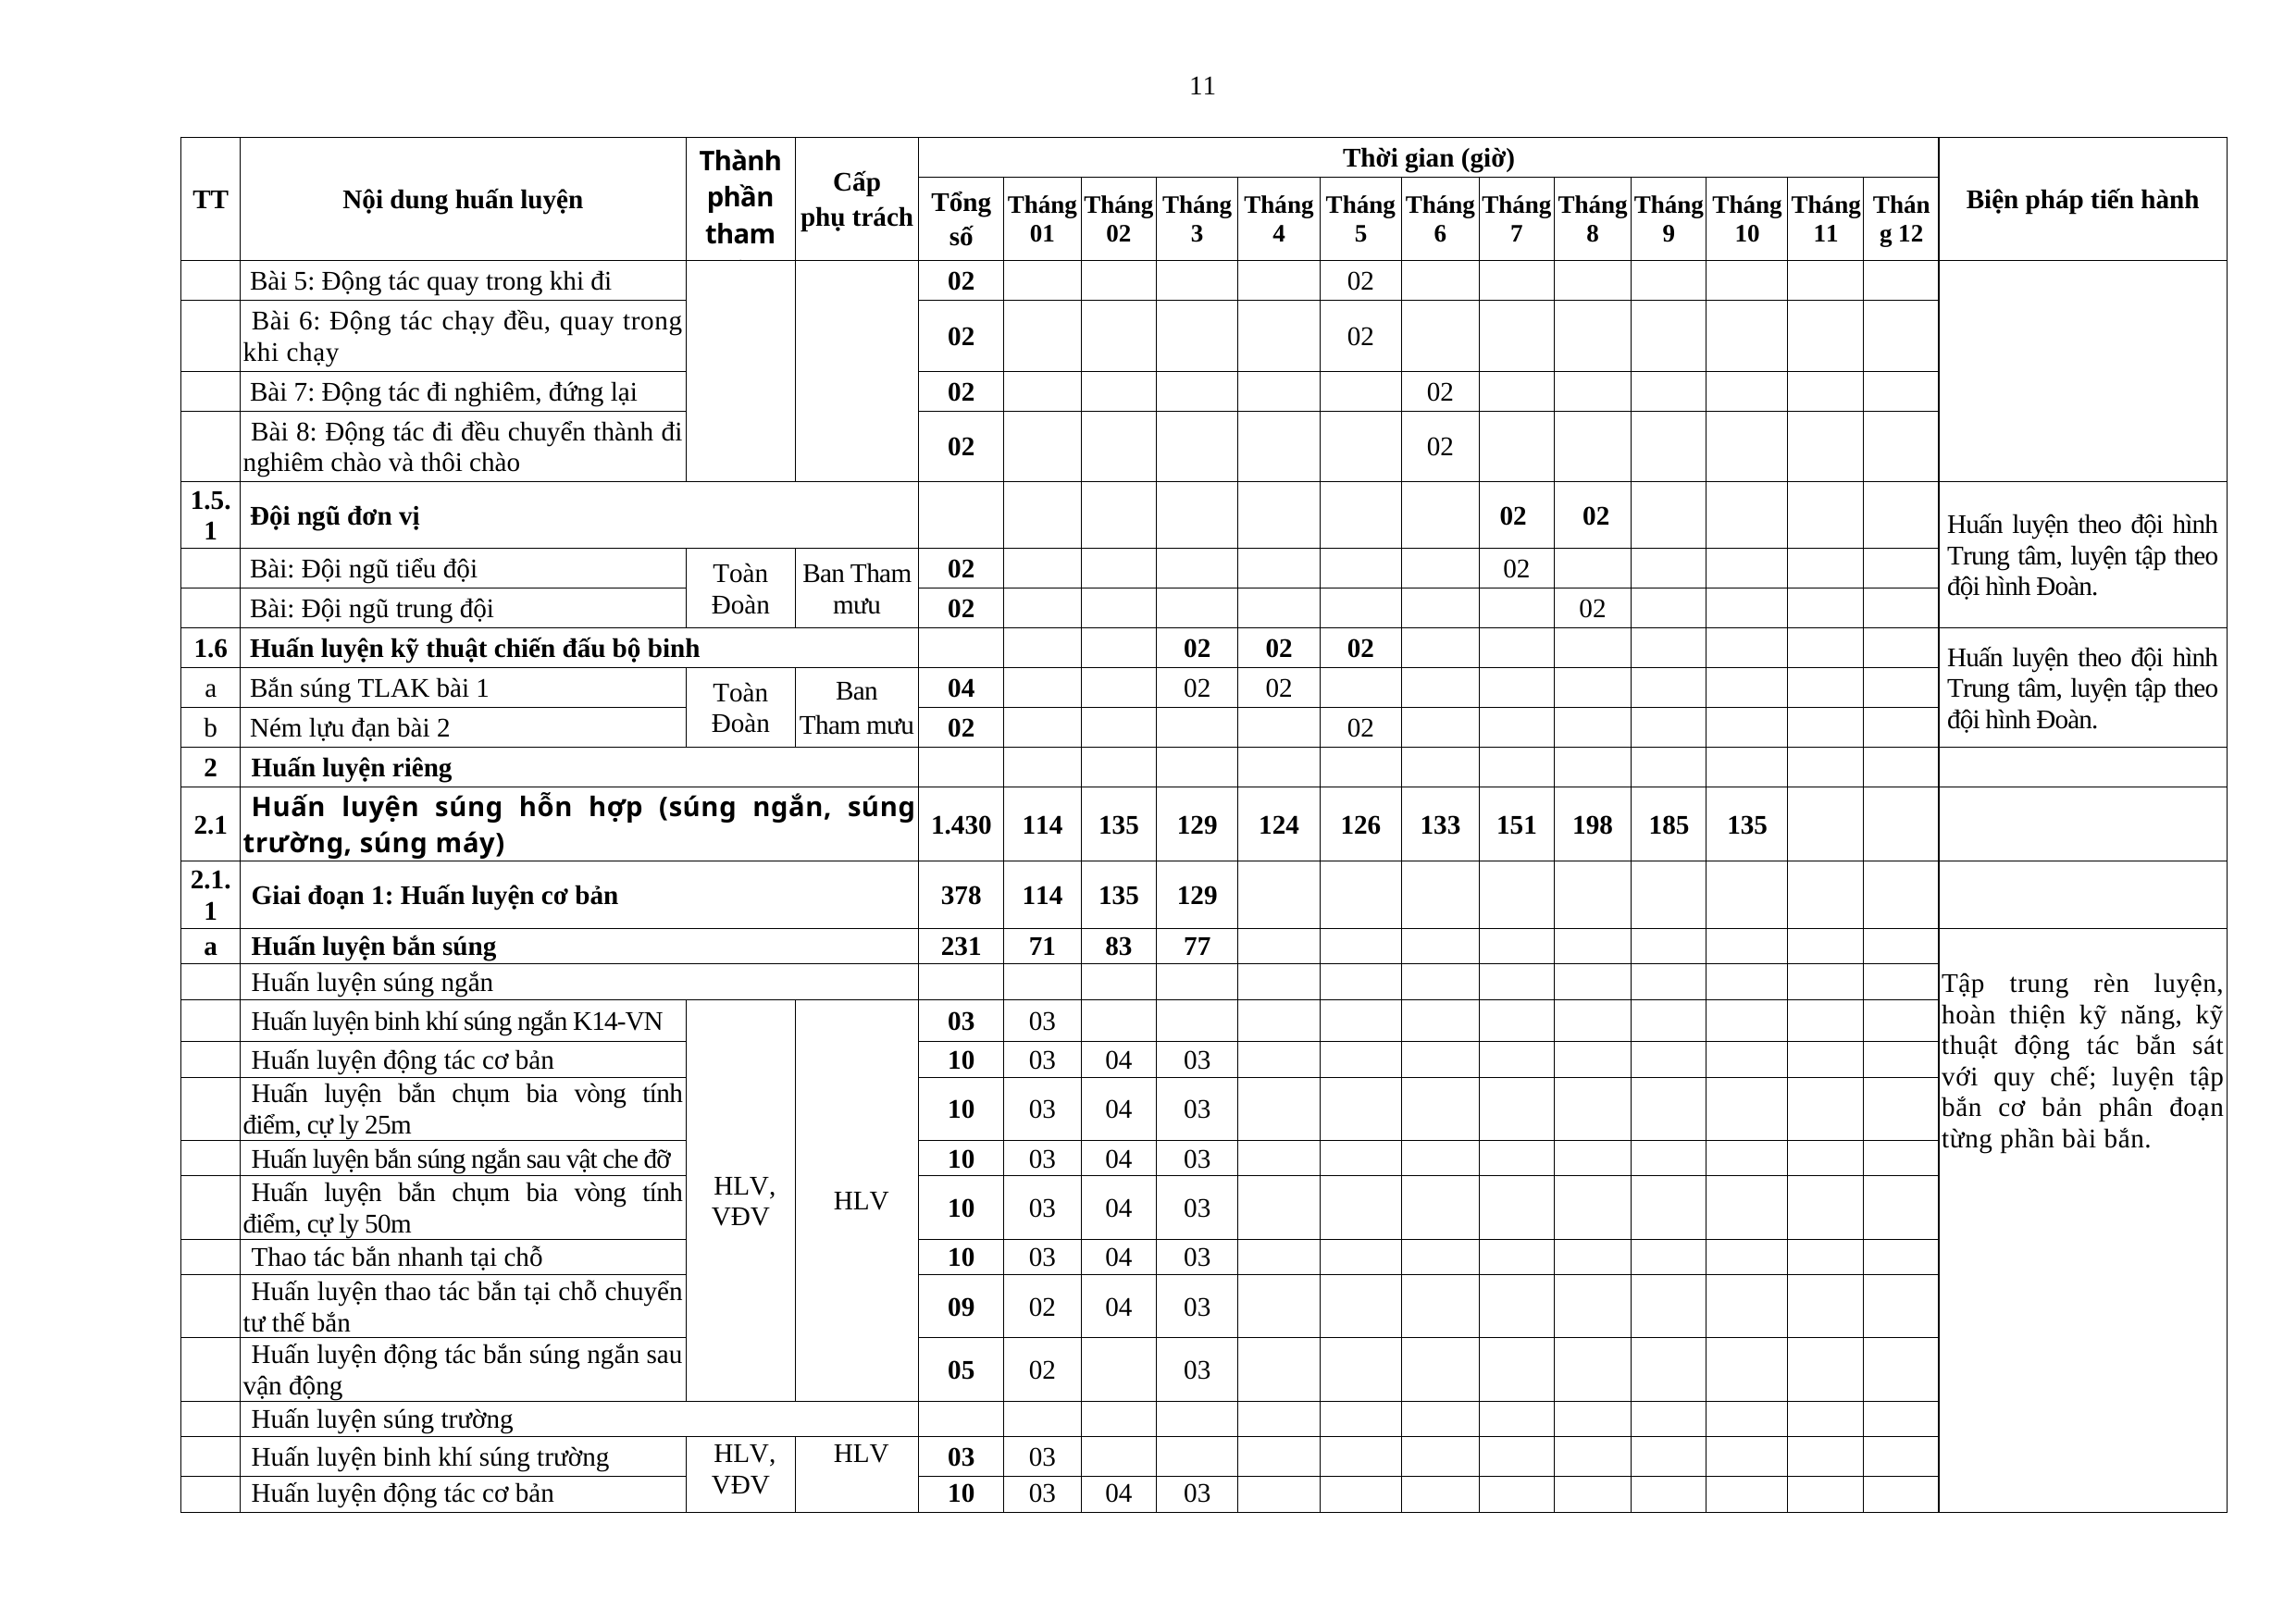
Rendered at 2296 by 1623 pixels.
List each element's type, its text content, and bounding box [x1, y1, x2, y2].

table_cell [1555, 964, 1631, 999]
table_cell [1157, 1000, 1237, 1041]
table_cell [1706, 482, 1787, 548]
table_cell [181, 964, 240, 999]
table_cell [1864, 1042, 1938, 1076]
table_cell Tháng 8 [1555, 178, 1631, 260]
table_cell [1238, 964, 1320, 999]
table_cell [1864, 549, 1938, 588]
table_cell [1480, 1437, 1554, 1476]
table_cell [919, 628, 1003, 667]
table_cell 02 [1480, 549, 1554, 588]
table_cell [1157, 301, 1237, 371]
table_cell 126 [1321, 787, 1401, 861]
table_cell 03 [1157, 1078, 1237, 1140]
table_cell [1157, 261, 1237, 300]
table_cell 02 [1402, 412, 1479, 481]
table_cell 02 [1157, 668, 1237, 707]
table_cell [1632, 748, 1706, 787]
table_cell [1632, 1176, 1706, 1238]
table_cell 03 [1004, 1240, 1081, 1274]
table_cell Huấn luyện bắn súng [241, 929, 918, 963]
table_cell [1082, 1437, 1156, 1476]
table_cell [1321, 372, 1401, 410]
table_cell Giai đoạn 1: Huấn luyện cơ bản [241, 861, 918, 927]
table_cell [1238, 261, 1320, 300]
table_cell [1480, 1477, 1554, 1512]
table_cell Huấn luyện súng ngắn [241, 964, 918, 999]
table_cell [1864, 588, 1938, 627]
table_cell [1706, 1437, 1787, 1476]
table_cell [1706, 1078, 1787, 1140]
table_cell [1864, 412, 1938, 481]
table_cell 03 [1004, 1141, 1081, 1175]
table_cell [1004, 668, 1081, 707]
table_cell [1788, 1402, 1863, 1436]
table_cell Bài: Đội ngũ trung đội [241, 588, 686, 627]
table_cell Ban Tham mưu [796, 668, 918, 747]
table_cell Tháng 11 [1788, 178, 1863, 260]
table_cell 129 [1157, 861, 1237, 927]
table_cell [1632, 1402, 1706, 1436]
table_cell Huấn luyện súng hỗn hợp (súng ngắn, súng trường, súng máy) [241, 787, 918, 861]
table_cell 02 [1321, 261, 1401, 300]
table_cell 03 [1004, 1000, 1081, 1041]
table_cell [181, 301, 240, 371]
table_cell [1788, 929, 1863, 963]
table_cell [1788, 1042, 1863, 1076]
table_cell 231 [919, 929, 1003, 963]
table_cell [1706, 748, 1787, 787]
table_cell Huấn luyện động tác cơ bản [241, 1042, 686, 1076]
table_cell [1864, 1078, 1938, 1140]
table_cell 114 [1004, 787, 1081, 861]
table_cell [181, 1275, 240, 1337]
table_cell [1788, 1240, 1863, 1274]
table_cell [1402, 748, 1479, 787]
table_cell [1632, 261, 1706, 300]
table_cell [1480, 668, 1554, 707]
table_cell [1402, 549, 1479, 588]
table_cell 03 [1004, 1042, 1081, 1076]
table_cell [1706, 861, 1787, 927]
table_cell 03 [1157, 1477, 1237, 1512]
table_cell 04 [1082, 1176, 1156, 1238]
table_cell [1480, 964, 1554, 999]
table_cell 151 [1480, 787, 1554, 861]
table_cell 198 [1555, 787, 1631, 861]
table_cell HLV [796, 1437, 918, 1512]
table_cell [1480, 708, 1554, 747]
table_cell Huấn luyện thao tác bắn tại chỗ chuyển tư thế bắn [241, 1275, 686, 1337]
table_cell 10 [919, 1477, 1003, 1512]
table_cell 02 [1555, 588, 1631, 627]
table_cell [1864, 1176, 1938, 1238]
table_cell [1940, 861, 2227, 927]
table_cell [1238, 1437, 1320, 1476]
table_cell [1864, 964, 1938, 999]
table_cell [1555, 1477, 1631, 1512]
table_cell 03 [1004, 1437, 1081, 1476]
table_cell [1402, 1176, 1479, 1238]
table_cell [1402, 628, 1479, 667]
table_cell [1632, 1042, 1706, 1076]
table_cell [1864, 1141, 1938, 1175]
table_cell [1706, 628, 1787, 667]
table_cell [181, 1240, 240, 1274]
table_cell [1402, 929, 1479, 963]
table_cell [1555, 1240, 1631, 1274]
table_cell [1082, 372, 1156, 410]
table_cell [1480, 588, 1554, 627]
table_cell [1632, 1437, 1706, 1476]
table_cell Bài: Đội ngũ tiểu đội [241, 549, 686, 588]
table_cell 133 [1402, 787, 1479, 861]
table_cell 09 [919, 1275, 1003, 1337]
table_cell [1402, 588, 1479, 627]
table_cell [1788, 861, 1863, 927]
table_cell Huấn luyện theo đội hình Trung tâm, luyện tập theo đội hình Đoàn. [1940, 482, 2227, 627]
table_cell [1157, 1437, 1237, 1476]
table_cell [1157, 964, 1237, 999]
table_cell [1480, 1042, 1554, 1076]
table_cell [1480, 412, 1554, 481]
table_cell [1004, 412, 1081, 481]
table_cell [1238, 1141, 1320, 1175]
table_cell 10 [919, 1240, 1003, 1274]
table_cell [1788, 708, 1863, 747]
table_cell [1864, 301, 1938, 371]
table_cell [1238, 412, 1320, 481]
table_cell [1632, 482, 1706, 548]
table_cell [1555, 1042, 1631, 1076]
table_cell [1788, 1275, 1863, 1337]
table_cell 03 [1157, 1240, 1237, 1274]
table_cell 05 [919, 1338, 1003, 1400]
table_cell [1321, 1402, 1401, 1436]
table_cell 185 [1632, 787, 1706, 861]
table_cell [1402, 1275, 1479, 1337]
table_cell [1480, 1000, 1554, 1041]
table_cell 02 [919, 588, 1003, 627]
table_cell [1555, 1176, 1631, 1238]
table_cell Tháng 6 [1402, 178, 1479, 260]
table_cell Bài 5: Động tác quay trong khi đi [241, 261, 686, 300]
table_cell [1238, 861, 1320, 927]
table_cell [1706, 1338, 1787, 1400]
table_cell 02 [1321, 301, 1401, 371]
table_cell 03 [919, 1437, 1003, 1476]
table_cell [1082, 668, 1156, 707]
table_cell [1082, 588, 1156, 627]
table_cell [1480, 1141, 1554, 1175]
table_cell [181, 1000, 240, 1041]
table_cell [1864, 1240, 1938, 1274]
table_cell [1555, 668, 1631, 707]
table_cell 02 [1480, 482, 1554, 548]
table_cell [1788, 787, 1863, 861]
table_cell 03 [1157, 1141, 1237, 1175]
table_cell [1555, 748, 1631, 787]
table_cell Đội ngũ đơn vị [241, 482, 918, 548]
table_cell [1940, 748, 2227, 787]
table_cell [1706, 1176, 1787, 1238]
table_cell [1082, 482, 1156, 548]
table_cell [1238, 482, 1320, 548]
table_cell 04 [1082, 1141, 1156, 1175]
table_cell [1632, 372, 1706, 410]
table_cell [1555, 1437, 1631, 1476]
table_cell [1402, 1437, 1479, 1476]
table_cell 03 [1157, 1176, 1237, 1238]
table_cell Tập trung rèn luyện, hoàn thiện kỹ năng, kỹ thuật động tác bắn sát với quy chế; luyện tập bắn cơ bản phân đoạn từng phần bài bắn. [1940, 929, 2227, 1512]
table_cell [1706, 1000, 1787, 1041]
table_cell [1238, 1078, 1320, 1140]
table_cell Huấn luyện binh khí súng ngắn K14-VN [241, 1000, 686, 1041]
table_cell [1555, 261, 1631, 300]
table_cell [1402, 861, 1479, 927]
table_cell [1480, 372, 1554, 410]
table_cell Huấn luyện kỹ thuật chiến đấu bộ binh [241, 628, 918, 667]
table_cell [919, 1402, 1003, 1436]
table_cell [1480, 628, 1554, 667]
table_cell Huấn luyện động tác cơ bản [241, 1477, 686, 1512]
table_cell 10 [919, 1078, 1003, 1140]
table_cell [1632, 1275, 1706, 1337]
table_cell [1706, 261, 1787, 300]
table_cell [1864, 1402, 1938, 1436]
table_cell [1321, 412, 1401, 481]
table_cell [1864, 861, 1938, 927]
table_cell [181, 1141, 240, 1175]
table_cell [1864, 628, 1938, 667]
table_cell [1555, 301, 1631, 371]
table_cell [1082, 748, 1156, 787]
table_cell [1082, 301, 1156, 371]
table_cell [1555, 1338, 1631, 1400]
table_cell [1632, 1000, 1706, 1041]
table_cell [1082, 1402, 1156, 1436]
table_cell Huấn luyện theo đội hình Trung tâm, luyện tập theo đội hình Đoàn. [1940, 628, 2227, 747]
table_cell [1706, 301, 1787, 371]
table_cell 02 [919, 412, 1003, 481]
table_cell [1706, 1141, 1787, 1175]
table_cell [1004, 964, 1081, 999]
table_cell [1321, 549, 1401, 588]
table_cell [919, 482, 1003, 548]
table_cell Tháng 9 [1632, 178, 1706, 260]
table_cell [1402, 482, 1479, 548]
table_cell 1.6 [181, 628, 240, 667]
table_cell Toàn Đoàn [687, 549, 795, 627]
table_cell [1864, 261, 1938, 300]
table_cell [1706, 964, 1787, 999]
table_cell 1.5.1 [181, 482, 240, 548]
table_cell [1632, 964, 1706, 999]
table_cell [1940, 787, 2227, 861]
table_cell Tháng 7 [1480, 178, 1554, 260]
table_cell [1402, 1141, 1479, 1175]
table_cell [1706, 1275, 1787, 1337]
table_cell [1480, 1402, 1554, 1436]
table_cell [1480, 1338, 1554, 1400]
table_cell Tháng 10 [1706, 178, 1787, 260]
table_cell [1082, 964, 1156, 999]
table_cell [1788, 1437, 1863, 1476]
table_cell [1555, 861, 1631, 927]
table_cell [1321, 668, 1401, 707]
table_cell 2.1 [181, 787, 240, 861]
table_cell [1238, 1338, 1320, 1400]
table_cell [1864, 929, 1938, 963]
table_cell 10 [919, 1176, 1003, 1238]
table_cell [1321, 964, 1401, 999]
table_cell 114 [1004, 861, 1081, 927]
table_cell 02 [1004, 1275, 1081, 1337]
table_cell [1632, 861, 1706, 927]
table_cell [1004, 748, 1081, 787]
table_cell 02 [1555, 482, 1631, 548]
table_cell [181, 588, 240, 627]
table_cell [1480, 301, 1554, 371]
table_header TT [181, 138, 240, 260]
table_cell [1238, 1240, 1320, 1274]
table_cell b [181, 708, 240, 747]
table_cell 77 [1157, 929, 1237, 963]
table_cell [1321, 748, 1401, 787]
table_cell [1004, 549, 1081, 588]
table_cell 02 [919, 261, 1003, 300]
table_cell [181, 1477, 240, 1512]
table_cell [1632, 412, 1706, 481]
table_cell [1157, 412, 1237, 481]
table_cell [1402, 1000, 1479, 1041]
table_cell [1238, 1176, 1320, 1238]
table_cell Tháng 5 [1321, 178, 1401, 260]
table_cell [919, 748, 1003, 787]
table_cell [1157, 372, 1237, 410]
table_cell a [181, 668, 240, 707]
table_cell [1321, 1078, 1401, 1140]
table_cell [1402, 1338, 1479, 1400]
table_cell [1004, 301, 1081, 371]
table_cell Toàn Đoàn [687, 668, 795, 747]
table_cell 2 [181, 748, 240, 787]
table_cell [1706, 668, 1787, 707]
table_cell [1082, 628, 1156, 667]
table_cell 02 [1321, 708, 1401, 747]
table_cell [1555, 708, 1631, 747]
table_cell [1788, 412, 1863, 481]
table_cell [1238, 929, 1320, 963]
table_cell [181, 1176, 240, 1238]
table_cell 10 [919, 1042, 1003, 1076]
table_cell [1238, 748, 1320, 787]
table_cell Bài 6: Động tác chạy đều, quay trong khi chạy [241, 301, 686, 371]
table_cell [1788, 1000, 1863, 1041]
table_header Thành phần tham gia [687, 138, 795, 260]
table_cell [1402, 1402, 1479, 1436]
table_cell [1157, 708, 1237, 747]
table_cell Ban Tham mưu [796, 549, 918, 627]
table_cell [181, 1338, 240, 1400]
table_header Cấp phụ trách [796, 138, 918, 260]
table_cell Huấn luyện bắn chụm bia vòng tính điểm, cự ly 25m [241, 1078, 686, 1140]
table_cell [1706, 1477, 1787, 1512]
table_cell 2.1.1 [181, 861, 240, 927]
table_cell [1238, 1042, 1320, 1076]
table_cell [1632, 929, 1706, 963]
table_cell Huấn luyện bắn chụm bia vòng tính điểm, cự ly 50m [241, 1176, 686, 1238]
table_cell 03 [1157, 1338, 1237, 1400]
table_cell [1238, 1477, 1320, 1512]
table_cell [1004, 588, 1081, 627]
table_cell [1864, 1275, 1938, 1337]
table_cell [1402, 1078, 1479, 1140]
table_cell [1555, 1141, 1631, 1175]
table_cell [1321, 861, 1401, 927]
table_cell [1238, 549, 1320, 588]
table_cell [181, 1078, 240, 1140]
table_cell Ném lựu đạn bài 2 [241, 708, 686, 747]
table_cell [1632, 1078, 1706, 1140]
table_cell [1632, 1477, 1706, 1512]
table_cell 02 [1402, 372, 1479, 410]
table_cell HLV [796, 1000, 918, 1400]
table_cell 02 [919, 708, 1003, 747]
table_cell [1402, 301, 1479, 371]
table_cell [1555, 549, 1631, 588]
table_cell [1157, 549, 1237, 588]
table_cell [1480, 261, 1554, 300]
table_cell 03 [1004, 1078, 1081, 1140]
table_cell [1082, 549, 1156, 588]
table_cell 1.430 [919, 787, 1003, 861]
table_cell [1864, 748, 1938, 787]
table_cell [181, 261, 240, 300]
table_cell Bắn súng TLAK bài 1 [241, 668, 686, 707]
table_cell [1402, 1477, 1479, 1512]
table_cell 03 [1004, 1477, 1081, 1512]
table_cell [1555, 1275, 1631, 1337]
table_cell [1864, 1477, 1938, 1512]
table_cell Huấn luyện riêng [241, 748, 918, 787]
table_cell [1480, 1078, 1554, 1140]
table_cell 04 [1082, 1275, 1156, 1337]
table_cell [1157, 1402, 1237, 1436]
table_cell 02 [919, 549, 1003, 588]
table_cell [919, 964, 1003, 999]
table_cell [1864, 787, 1938, 861]
table_cell [1004, 482, 1081, 548]
table_cell [1238, 708, 1320, 747]
table_cell [181, 372, 240, 410]
table_cell [1632, 549, 1706, 588]
table_cell Bài 7: Động tác đi nghiêm, đứng lại [241, 372, 686, 410]
table_cell [1788, 372, 1863, 410]
table_cell [1402, 1042, 1479, 1076]
table_cell Tháng 01 [1004, 178, 1081, 260]
table_cell [1555, 929, 1631, 963]
table_cell [1321, 1000, 1401, 1041]
table_cell 03 [1157, 1042, 1237, 1076]
table_cell [1632, 301, 1706, 371]
table_cell [1004, 1402, 1081, 1436]
table_cell [1788, 482, 1863, 548]
table_cell [1788, 748, 1863, 787]
table_cell [1788, 549, 1863, 588]
table_cell [1706, 1240, 1787, 1274]
table_cell [1321, 1176, 1401, 1238]
table_cell Huấn luyện động tác bắn súng ngắn sau vận động [241, 1338, 686, 1400]
table_cell HLV, VĐV [687, 1000, 795, 1400]
table_cell [1788, 301, 1863, 371]
table_cell [1004, 261, 1081, 300]
table_cell [1788, 588, 1863, 627]
table_cell 02 [1238, 628, 1320, 667]
table_cell [1238, 1402, 1320, 1436]
table_cell 02 [1321, 628, 1401, 667]
table_cell 04 [1082, 1078, 1156, 1140]
table_cell 03 [1157, 1275, 1237, 1337]
table_header Thời gian (giờ) [919, 138, 1938, 177]
table_cell [181, 1402, 240, 1436]
table_cell [1004, 628, 1081, 667]
table_cell [1402, 708, 1479, 747]
table_cell 83 [1082, 929, 1156, 963]
table_cell [1157, 748, 1237, 787]
table_cell [1402, 964, 1479, 999]
table_cell [1555, 372, 1631, 410]
table_cell [1004, 372, 1081, 410]
table_header Nội dung huấn luyện [241, 138, 686, 260]
table_cell [181, 412, 240, 481]
table_cell 135 [1082, 861, 1156, 927]
table_cell Tháng 12 [1864, 178, 1938, 260]
table_cell 02 [1004, 1338, 1081, 1400]
table_cell [1402, 261, 1479, 300]
table_cell 129 [1157, 787, 1237, 861]
table_cell [1632, 668, 1706, 707]
table_cell [181, 1042, 240, 1076]
table_cell Tháng 4 [1238, 178, 1320, 260]
table_cell [1555, 1402, 1631, 1436]
table_cell [1706, 588, 1787, 627]
table_cell 04 [919, 668, 1003, 707]
table_cell [1157, 482, 1237, 548]
table_cell [1864, 1000, 1938, 1041]
table_cell [1706, 412, 1787, 481]
table_cell [1238, 1000, 1320, 1041]
table_cell [1706, 549, 1787, 588]
table_cell [1402, 1240, 1479, 1274]
table_cell [1632, 708, 1706, 747]
table_cell [1321, 482, 1401, 548]
table_cell 02 [1157, 628, 1237, 667]
table_cell [1402, 668, 1479, 707]
table_cell 10 [919, 1141, 1003, 1175]
table_cell [181, 1437, 240, 1476]
table_cell 02 [919, 301, 1003, 371]
table_cell [1706, 372, 1787, 410]
table_cell [1321, 929, 1401, 963]
table_cell [1321, 1477, 1401, 1512]
table_cell 04 [1082, 1042, 1156, 1076]
table_cell [1706, 1402, 1787, 1436]
table_cell Tổng số [919, 178, 1003, 260]
table_cell [181, 549, 240, 588]
table_cell Huấn luyện bắn súng ngắn sau vật che đỡ [241, 1141, 686, 1175]
table_cell 04 [1082, 1240, 1156, 1274]
table_cell [1480, 748, 1554, 787]
table_cell a [181, 929, 240, 963]
table_cell 04 [1082, 1477, 1156, 1512]
table_cell [1632, 628, 1706, 667]
table_cell [1788, 668, 1863, 707]
table_cell [1238, 301, 1320, 371]
table_cell 71 [1004, 929, 1081, 963]
table_cell 03 [919, 1000, 1003, 1041]
table_cell [1238, 588, 1320, 627]
table_cell [1082, 708, 1156, 747]
table_cell [1321, 1275, 1401, 1337]
table_cell 02 [919, 372, 1003, 410]
table_cell [1788, 1176, 1863, 1238]
table_cell [1864, 668, 1938, 707]
table_cell [1321, 1338, 1401, 1400]
table_cell [1864, 372, 1938, 410]
table_cell Tháng 02 [1082, 178, 1156, 260]
table_cell 02 [1238, 668, 1320, 707]
table_header Biện pháp tiến hành [1940, 138, 2227, 260]
table_cell [1157, 588, 1237, 627]
table_cell [1321, 1042, 1401, 1076]
table_cell [1321, 1437, 1401, 1476]
table_cell [1555, 1000, 1631, 1041]
table_cell [1082, 1000, 1156, 1041]
table_cell HLV, VĐV [687, 1437, 795, 1512]
table_cell Thao tác bắn nhanh tại chỗ [241, 1240, 686, 1274]
table_cell [1321, 1141, 1401, 1175]
table_cell [1480, 1275, 1554, 1337]
table_cell [1004, 708, 1081, 747]
table_cell [1321, 1240, 1401, 1274]
table_cell [1321, 588, 1401, 627]
table_cell Bài 8: Động tác đi đều chuyển thành đi nghiêm chào và thôi chào [241, 412, 686, 481]
table_cell [1864, 708, 1938, 747]
table_cell [1632, 1338, 1706, 1400]
table_cell 135 [1082, 787, 1156, 861]
table_cell Huấn luyện binh khí súng trường [241, 1437, 686, 1476]
table_cell [1082, 412, 1156, 481]
table_cell Huấn luyện súng trường [241, 1402, 918, 1436]
table_cell [1480, 929, 1554, 963]
table_cell [1632, 1240, 1706, 1274]
table_cell [1788, 1141, 1863, 1175]
table_cell [1480, 1240, 1554, 1274]
table_cell 135 [1706, 787, 1787, 861]
table_cell [1082, 261, 1156, 300]
table_cell [1706, 708, 1787, 747]
table_cell [1788, 1078, 1863, 1140]
table_cell [1706, 1042, 1787, 1076]
table_cell [1480, 1176, 1554, 1238]
table_cell 124 [1238, 787, 1320, 861]
table_cell 03 [1004, 1176, 1081, 1238]
table_cell [1555, 1078, 1631, 1140]
table_cell [1788, 1477, 1863, 1512]
table_cell [1238, 372, 1320, 410]
table_cell [1864, 1437, 1938, 1476]
table_cell [1082, 1338, 1156, 1400]
table_cell [1788, 628, 1863, 667]
table_cell [1480, 861, 1554, 927]
table_cell [1864, 482, 1938, 548]
table_cell Tháng 3 [1157, 178, 1237, 260]
table_cell [1864, 1338, 1938, 1400]
table_cell [1706, 929, 1787, 963]
table_cell 378 [919, 861, 1003, 927]
table_cell [1555, 628, 1631, 667]
table_cell [1788, 261, 1863, 300]
table_cell [1788, 1338, 1863, 1400]
table_cell [1632, 1141, 1706, 1175]
table_cell [1632, 588, 1706, 627]
table_cell [1238, 1275, 1320, 1337]
table_cell [1788, 964, 1863, 999]
table_cell [1555, 412, 1631, 481]
